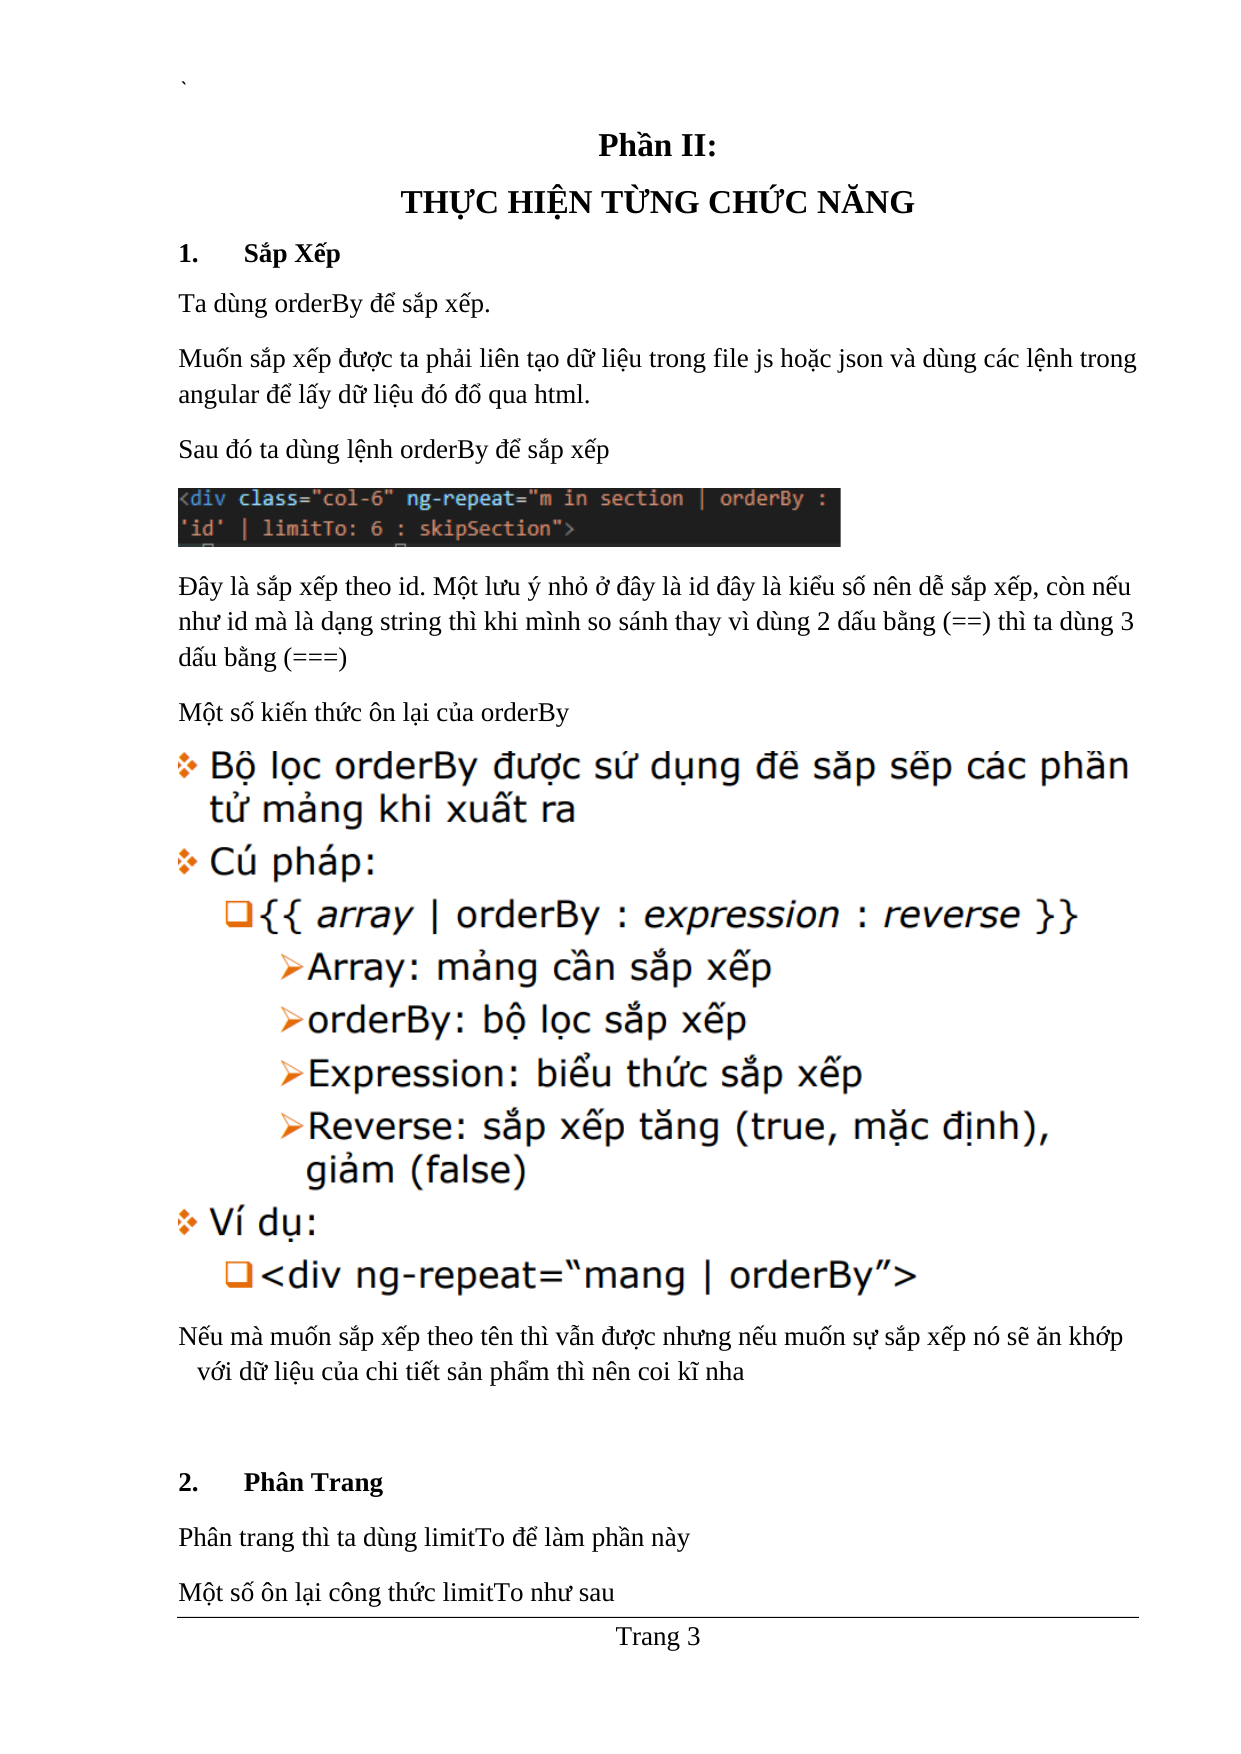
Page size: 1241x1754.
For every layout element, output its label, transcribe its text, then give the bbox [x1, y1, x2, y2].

list Sắp Xếp [178, 241, 1148, 268]
text Muốn sắp xếp được ta phải liên tạo dữ liệu trong file js hoặc json và dùng các lệnh trong angular để lấy dữ liệu đó đổ qua html. [178, 342, 1148, 409]
list Phân Trang [178, 1466, 1148, 1497]
text Một số kiến thức ôn lại của orderBy [178, 696, 1148, 727]
text Ta dùng orderBy để sắp xếp. [178, 287, 1148, 318]
picture [178, 751, 1159, 1297]
text Sau đó ta dùng lệnh orderBy để sắp xếp [178, 433, 1148, 464]
text Nếu mà muốn sắp xếp theo tên thì vẫn được nhưng nếu muốn sự sắp xếp nó sẽ ăn khớp với dữ liệu của chi tiết sản phẩm thì nên coi kĩ nha [178, 1320, 1148, 1387]
text Phân trang thì ta dùng limitTo để làm phần này [178, 1521, 1148, 1552]
text Một số ôn lại công thức limitTo như sau [178, 1576, 1148, 1607]
text Đây là sắp xếp theo id. Một lưu ý nhỏ ở đây là id đây là kiểu số nên dễ sắp xếp, còn nếu như id mà là dạng string thì khi mình so sánh thay vì dùng 2 dấu bằng (==) thì ta dùng 3 dấu bằng (===) [178, 569, 1148, 672]
subtitle Phần II: [211, 125, 1104, 163]
text THỰC HIỆN TỪNG CHỨC NĂNG [211, 183, 1104, 221]
picture [178, 488, 841, 547]
